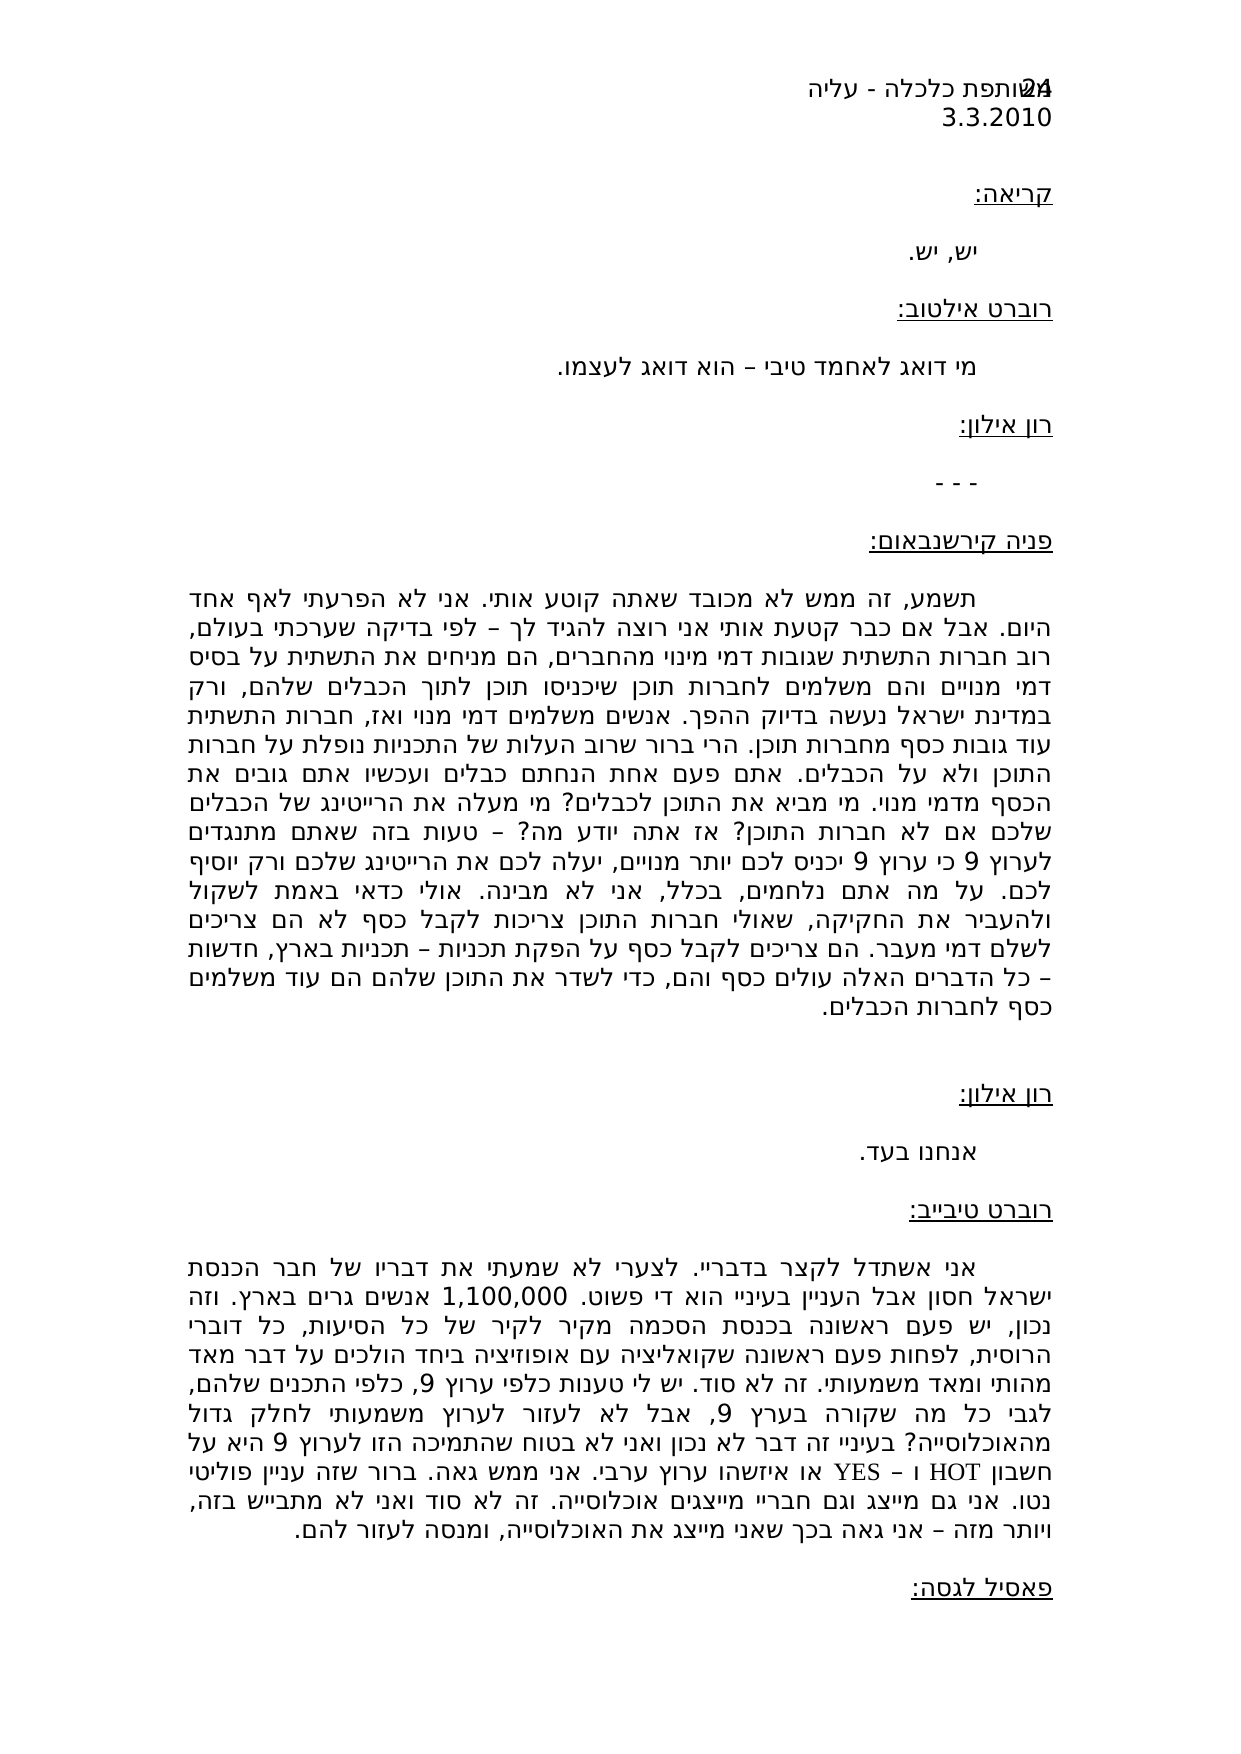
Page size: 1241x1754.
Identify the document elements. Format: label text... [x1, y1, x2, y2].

text יש, יש. [187, 237, 1053, 266]
text אנחנו בעד. [187, 1137, 1053, 1166]
text רוברט טיבייב: [187, 1195, 1053, 1224]
text אני אשתדל לקצר בדבריי. לצערי לא שמעתי את דבריו של חבר הכנסת ישראל חסון אבל העניין בעיניי הוא די פשוט. 1,100,000 אנשים גרים בארץ. וזה נכון, יש פעם ראשונה בכנסת הסכמה מקיר לקיר של כל הסיעות, כל דוברי הרוסית, לפחות פעם ראשונה שקואליציה עם אופוזיציה ביחד הולכים על דבר מאד מהותי ומאד משמעותי. זה לא סוד. יש לי טענות כלפי ערוץ 9, כלפי התכנים שלהם, לגבי כל מה שקורה בערץ 9, אבל לא לעזור לערוץ משמעותי לחלק גדול מהאוכלוסייה? בעיניי זה דבר לא נכון ואני לא בטוח שהתמיכה הזו לערוץ 9 היא על חשבון HOT ו – YES או איזשהו ערוץ ערבי. אני ממש גאה. ברור שזה עניין פוליטי נטו. אני גם מייצג וגם חבריי מייצגים אוכלוסייה. זה לא סוד ואני לא מתבייש בזה, ויותר מזה – אני גאה בכך שאני מייצג את האוכלוסייה, ומנסה לעזור להם. [187, 1253, 1053, 1545]
text פאסיל לגסה: [187, 1573, 1053, 1603]
text קריאה: [187, 179, 1053, 208]
text מי דואג לאחמד טיבי – הוא דואג לעצמו. [187, 352, 1053, 382]
text פניה קירשנבאום: [187, 526, 1053, 555]
text רון אילון: [187, 410, 1053, 439]
text - - - [187, 468, 1053, 497]
text תשמע, זה ממש לא מכובד שאתה קוטע אותי. אני לא הפרעתי לאף אחד היום. אבל אם כבר קטעת אותי אני רוצה להגיד לך – לפי בדיקה שערכתי בעולם, רוב חברות התשתית שגובות דמי מינוי מהחברים, הם מניחים את התשתית על בסיס דמי מנויים והם משלמים לחברות תוכן שיכניסו תוכן לתוך הכבלים שלהם, ורק במדינת ישראל נעשה בדיוק ההפך. אנשים משלמים דמי מנוי ואז, חברות התשתית עוד גובות כסף מחברות תוכן. הרי ברור שרוב העלות של התכניות נופלת על חברות התוכן ולא על הכבלים. אתם פעם אחת הנחתם כבלים ועכשיו אתם גובים את הכסף מדמי מנוי. מי מביא את התוכן לכבלים? מי מעלה את הרייטינג של הכבלים שלכם אם לא חברות התוכן? אז אתה יודע מה? – טעות בזה שאתם מתנגדים לערוץ 9 כי ערוץ 9 יכניס לכם יותר מנויים, יעלה לכם את הרייטינג שלכם ורק יוסיף לכם. על מה אתם נלחמים, בכלל, אני לא מבינה. אולי כדאי באמת לשקול ולהעביר את החקיקה, שאולי חברות התוכן צריכות לקבל כסף לא הם צריכים לשלם דמי מעבר. הם צריכים לקבל כסף על הפקת תכניות – תכניות בארץ, חדשות – כל הדברים האלה עולים כסף והם, כדי לשדר את התוכן שלהם הם עוד משלמים כסף לחברות הכבלים. [187, 584, 1053, 1022]
text רון אילון: [187, 1079, 1053, 1108]
text רוברט אילטוב: [187, 294, 1053, 324]
